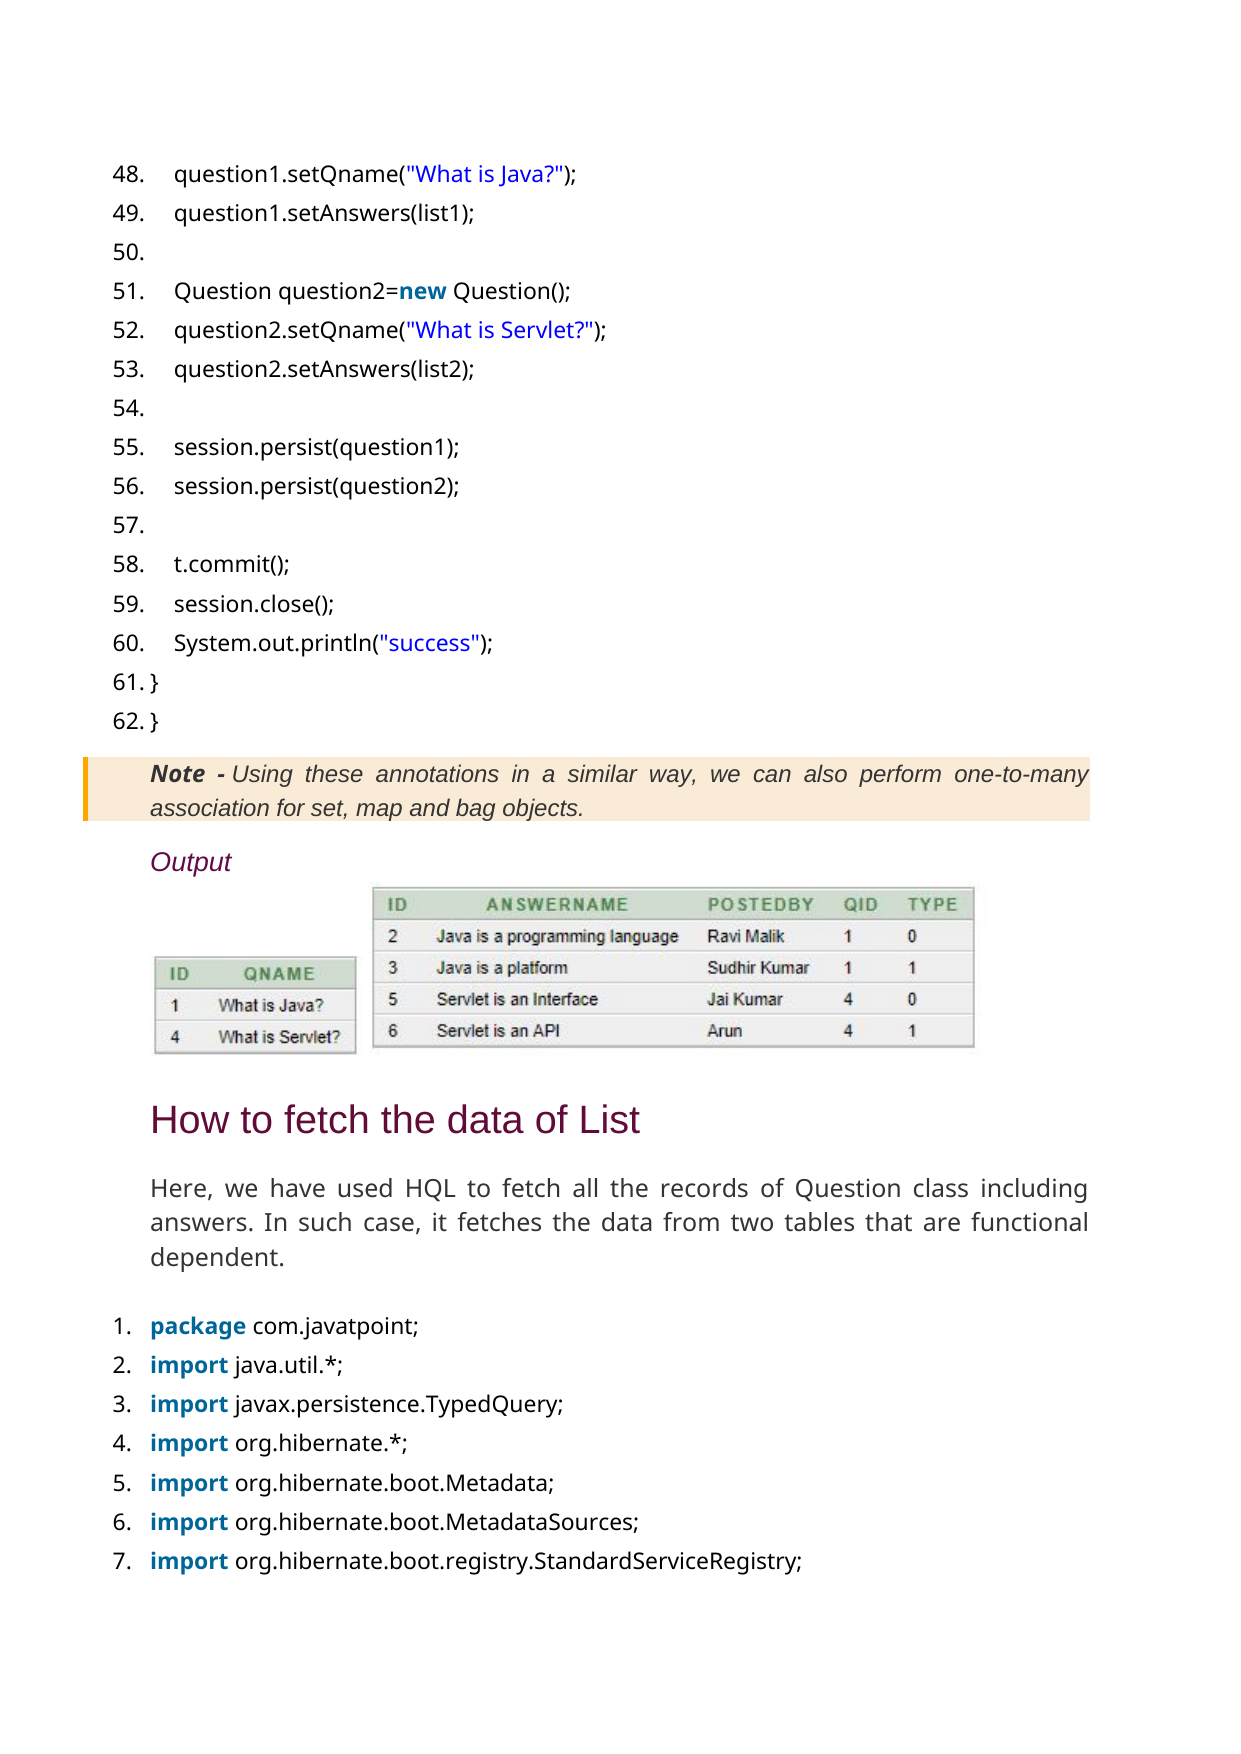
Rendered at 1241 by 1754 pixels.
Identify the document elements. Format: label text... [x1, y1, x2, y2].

list question1.setQname("What is Java?"); [112, 150, 1090, 189]
subtitle How to fetch the data of List [150, 1096, 1090, 1142]
list session.close(); [112, 580, 1090, 619]
subtitle Output [150, 846, 1090, 877]
list import javax.persistence.TypedQuery; [112, 1381, 1090, 1419]
list import org.hibernate.boot.Metadata; [112, 1459, 1090, 1498]
list question2.setAnswers(list2); [112, 345, 1090, 384]
picture [368, 881, 989, 1056]
list Question question2=new Question(); [112, 267, 1090, 306]
list System.out.println("success"); [112, 619, 1090, 658]
list import org.hibernate.*; [112, 1419, 1090, 1459]
text Here, we have used HQL to fetch all the records of Question class including answers. In such case, it fetches the data from two tables that are functional dependent. [150, 1171, 1090, 1273]
list import org.hibernate.boot.registry.StandardServiceRegistry; [112, 1537, 1090, 1576]
list } [112, 658, 1090, 697]
picture [150, 955, 363, 1056]
list t.commit(); [112, 541, 1090, 580]
list session.persist(question1); [112, 423, 1090, 462]
subtitle Note - Using these annotations in a similar way, we can also perform one-to-many association for set, map and bag objects. [88, 757, 1090, 821]
list question1.setAnswers(list1); [112, 189, 1090, 228]
list package com.javatpoint; [112, 1302, 1090, 1341]
list question2.setQname("What is Servlet?"); [112, 306, 1090, 345]
list } [112, 697, 1090, 736]
list import org.hibernate.boot.MetadataSources; [112, 1498, 1090, 1537]
list import java.util.*; [112, 1341, 1090, 1381]
list session.persist(question2); [112, 462, 1090, 502]
